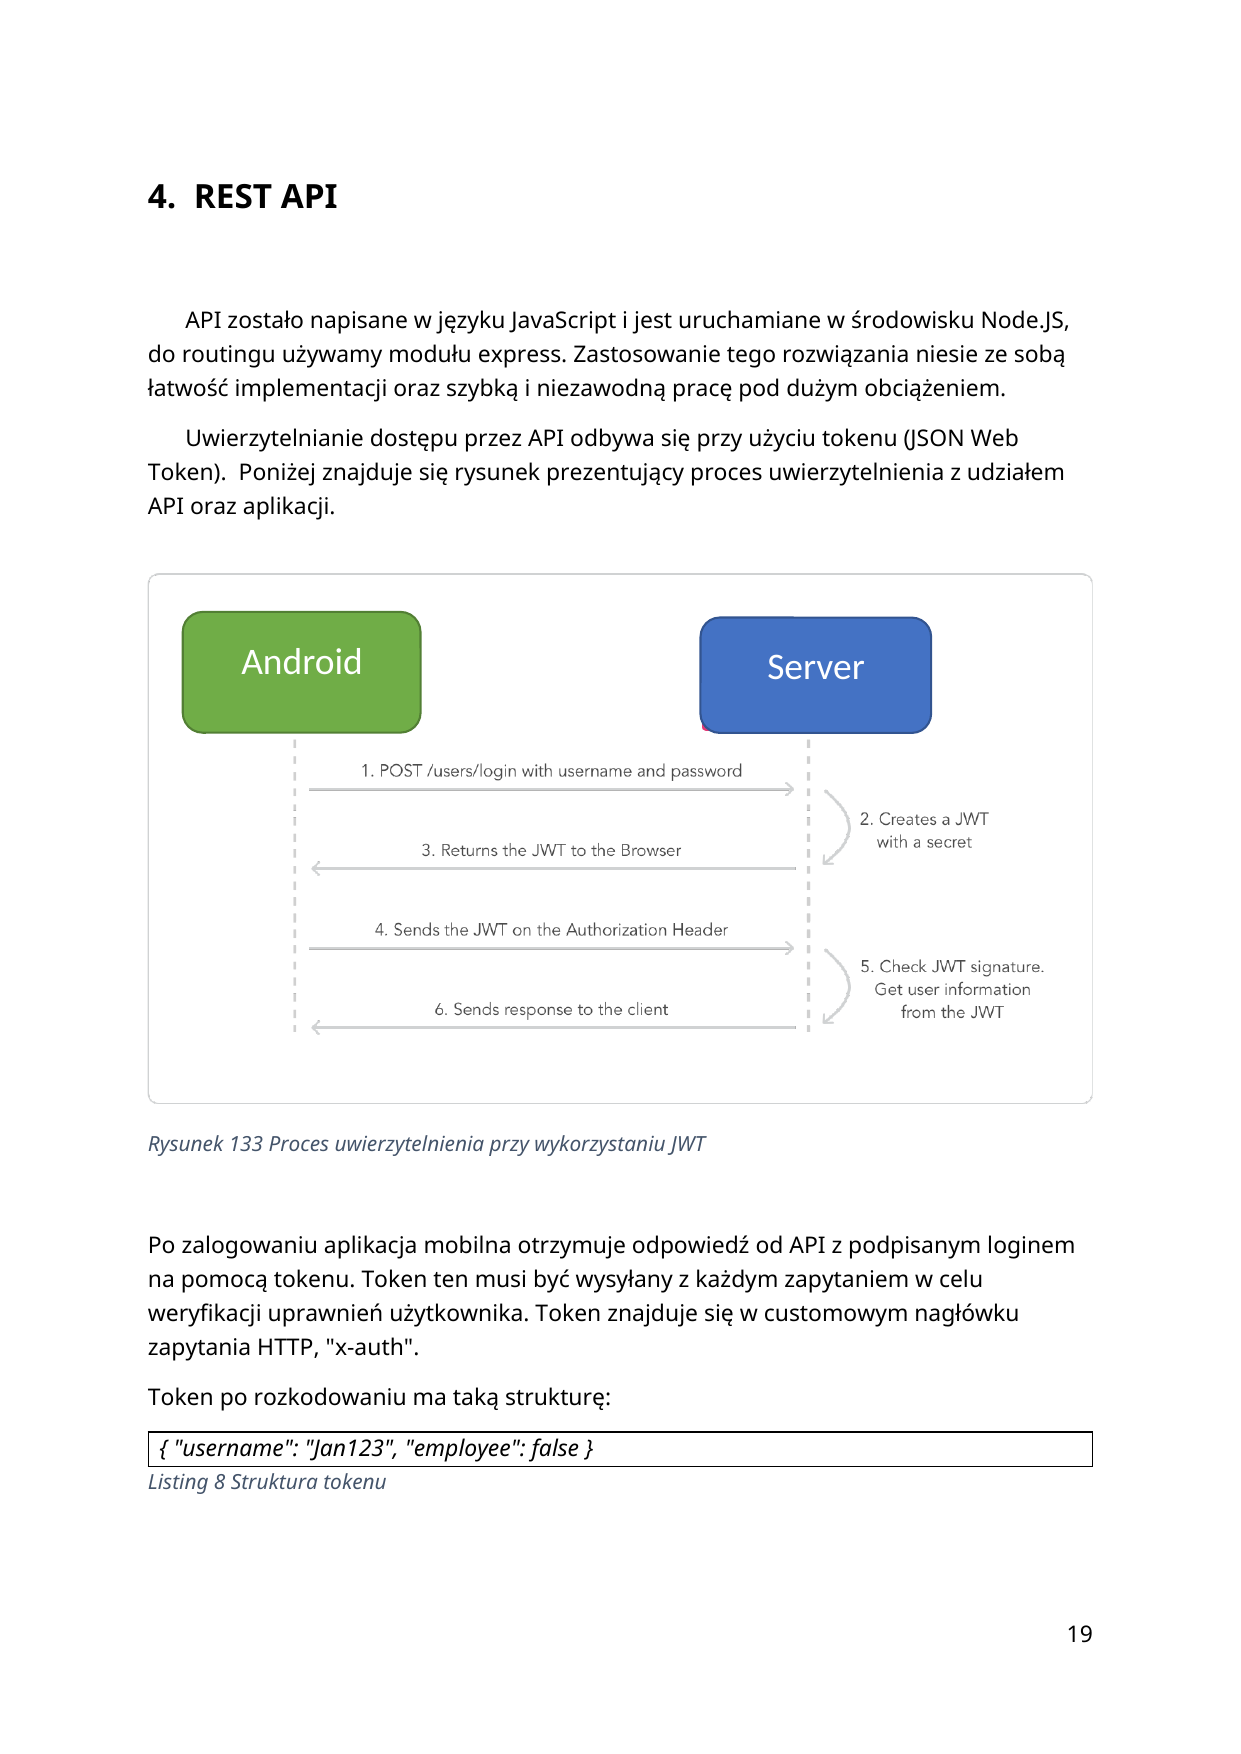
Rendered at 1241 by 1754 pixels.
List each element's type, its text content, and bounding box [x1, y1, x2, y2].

text Po zalogowaniu aplikacja mobilna otrzymuje odpowiedź od API z podpisanym loginem na pomocą tokenu. Token ten musi być wysyłany z każdym zapytaniem w celu weryfikacji uprawnień użytkownika. Token znajduje się w customowym nagłówku zapytania HTTP, "x-auth". [148, 1229, 1093, 1362]
picture [147, 573, 1093, 1104]
text Token po rozkodowaniu ma taką strukturę: [148, 1381, 1093, 1412]
text Rysunek 133 Proces uwierzytelnienia przy wykorzystaniu JWT [148, 1129, 1093, 1158]
subtitle REST API [148, 173, 1093, 218]
text API zostało napisane w języku JavaScript i jest uruchamiane w środowisku Node.JS, do routingu używamy modułu express. Zastosowanie tego rozwiązania niesie ze sobą łatwość implementacji oraz szybką i niezawodną pracę pod dużym obciążeniem. [148, 304, 1093, 403]
table_header { "username": "Jan123", "employee": false } [149, 1433, 1092, 1466]
text Uwierzytelnianie dostępu przez API odbywa się przy użyciu tokenu (JSON Web Token). Poniżej znajduje się rysunek prezentujący proces uwierzytelnienia z udziałem API oraz aplikacji. [148, 422, 1093, 521]
text Listing 8 Struktura tokenu [148, 1467, 1093, 1495]
